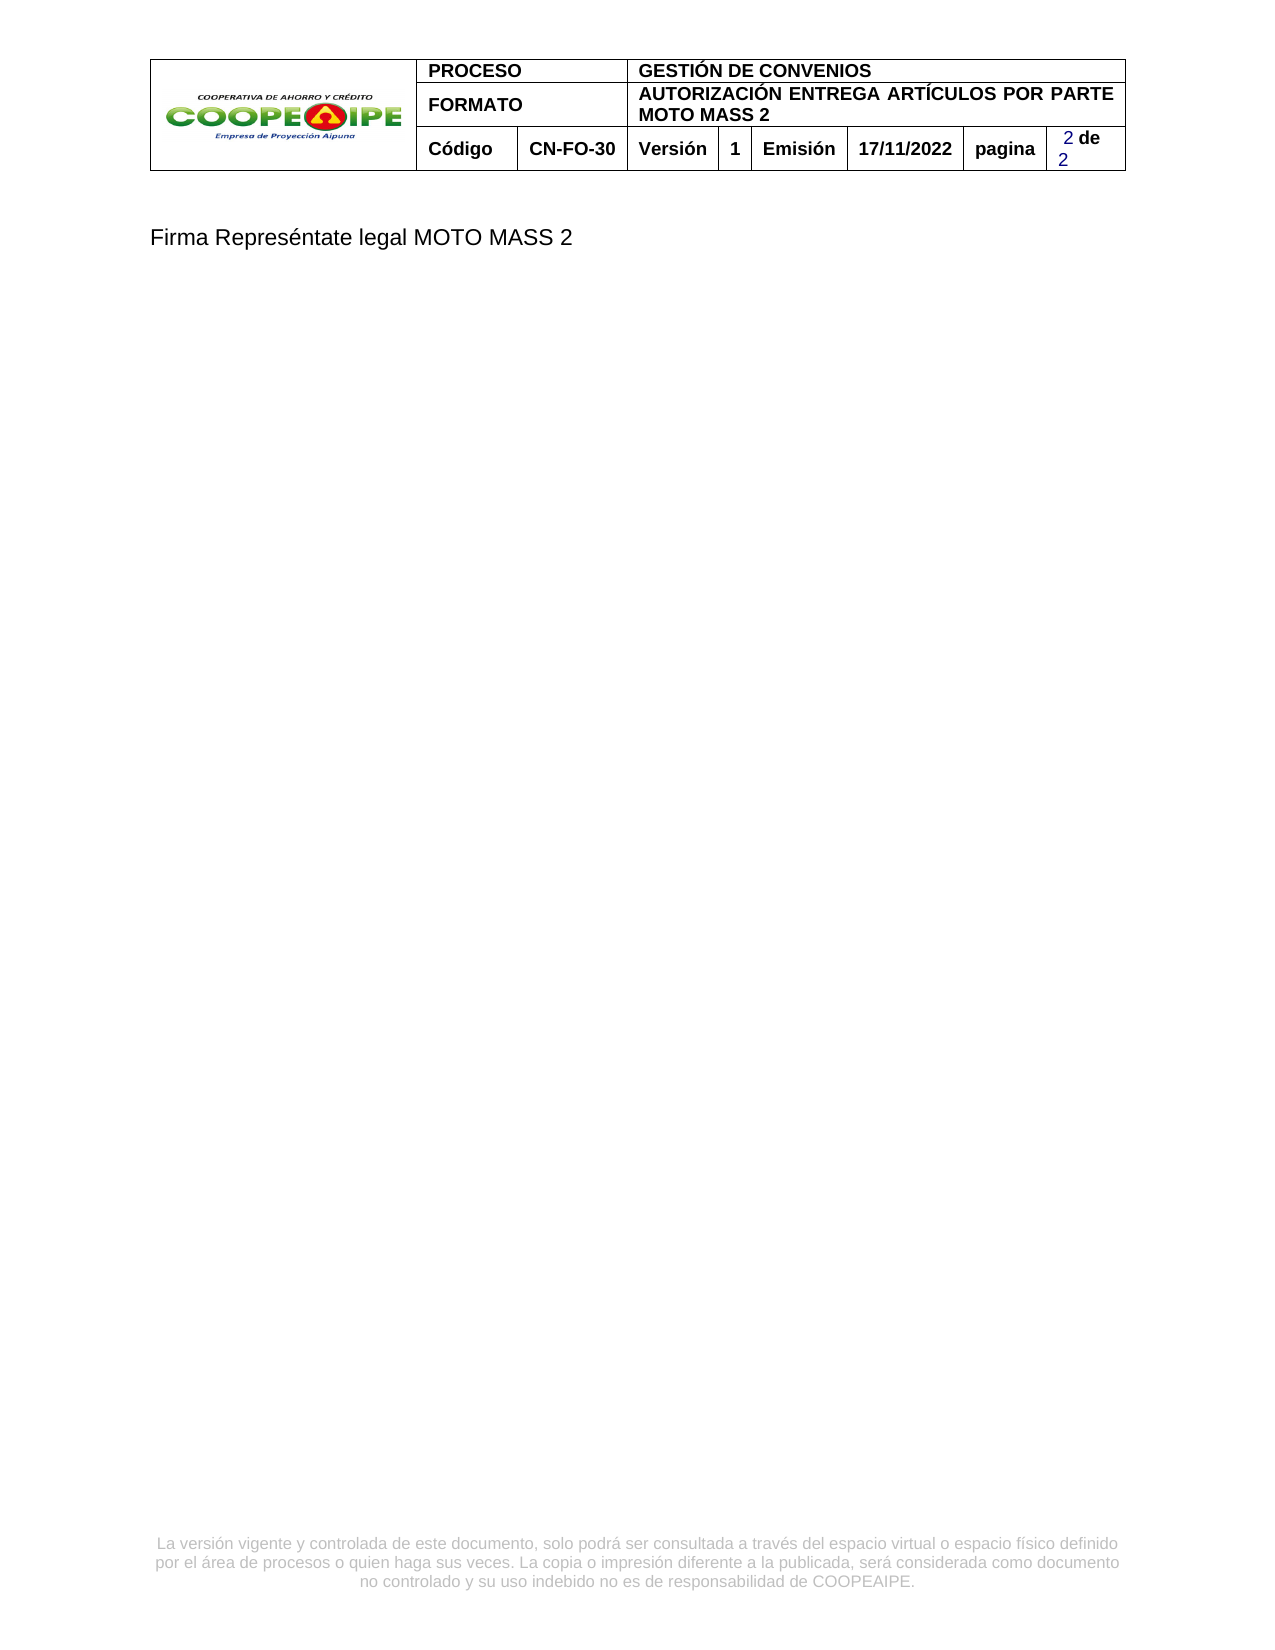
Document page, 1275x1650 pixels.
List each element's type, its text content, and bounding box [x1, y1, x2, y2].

text Firma Represéntate legal MOTO MASS 2 [150, 197, 1125, 250]
picture [161, 88, 406, 142]
